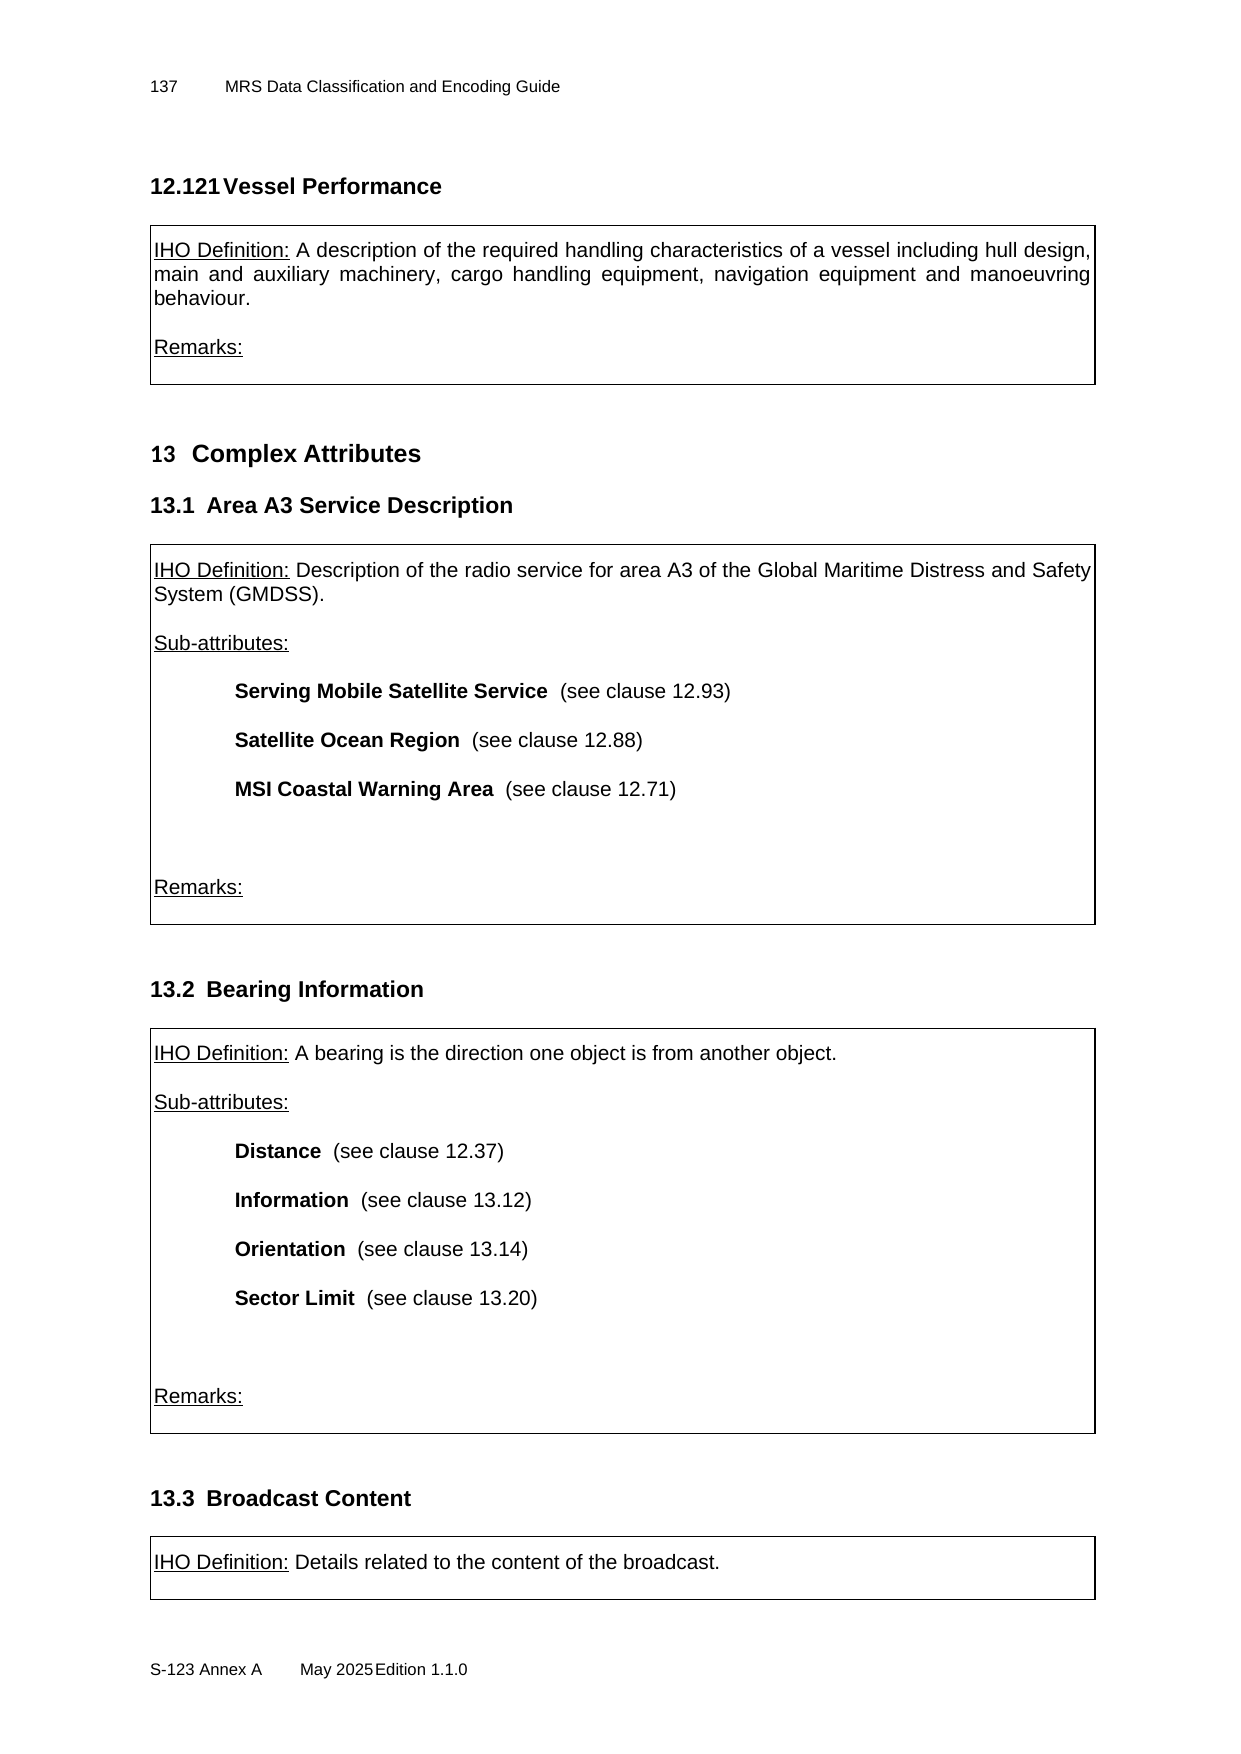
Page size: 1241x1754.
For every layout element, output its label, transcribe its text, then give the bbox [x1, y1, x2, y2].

subtitle Area A3 Service Description [150, 493, 1090, 519]
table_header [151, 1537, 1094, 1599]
subtitle Broadcast Content [150, 1485, 1090, 1511]
subtitle Vessel Performance [150, 174, 1090, 200]
subtitle Complex Attributes [150, 440, 1090, 468]
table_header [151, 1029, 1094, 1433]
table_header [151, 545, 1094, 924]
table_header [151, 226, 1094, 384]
subtitle Bearing Information [150, 976, 1090, 1002]
